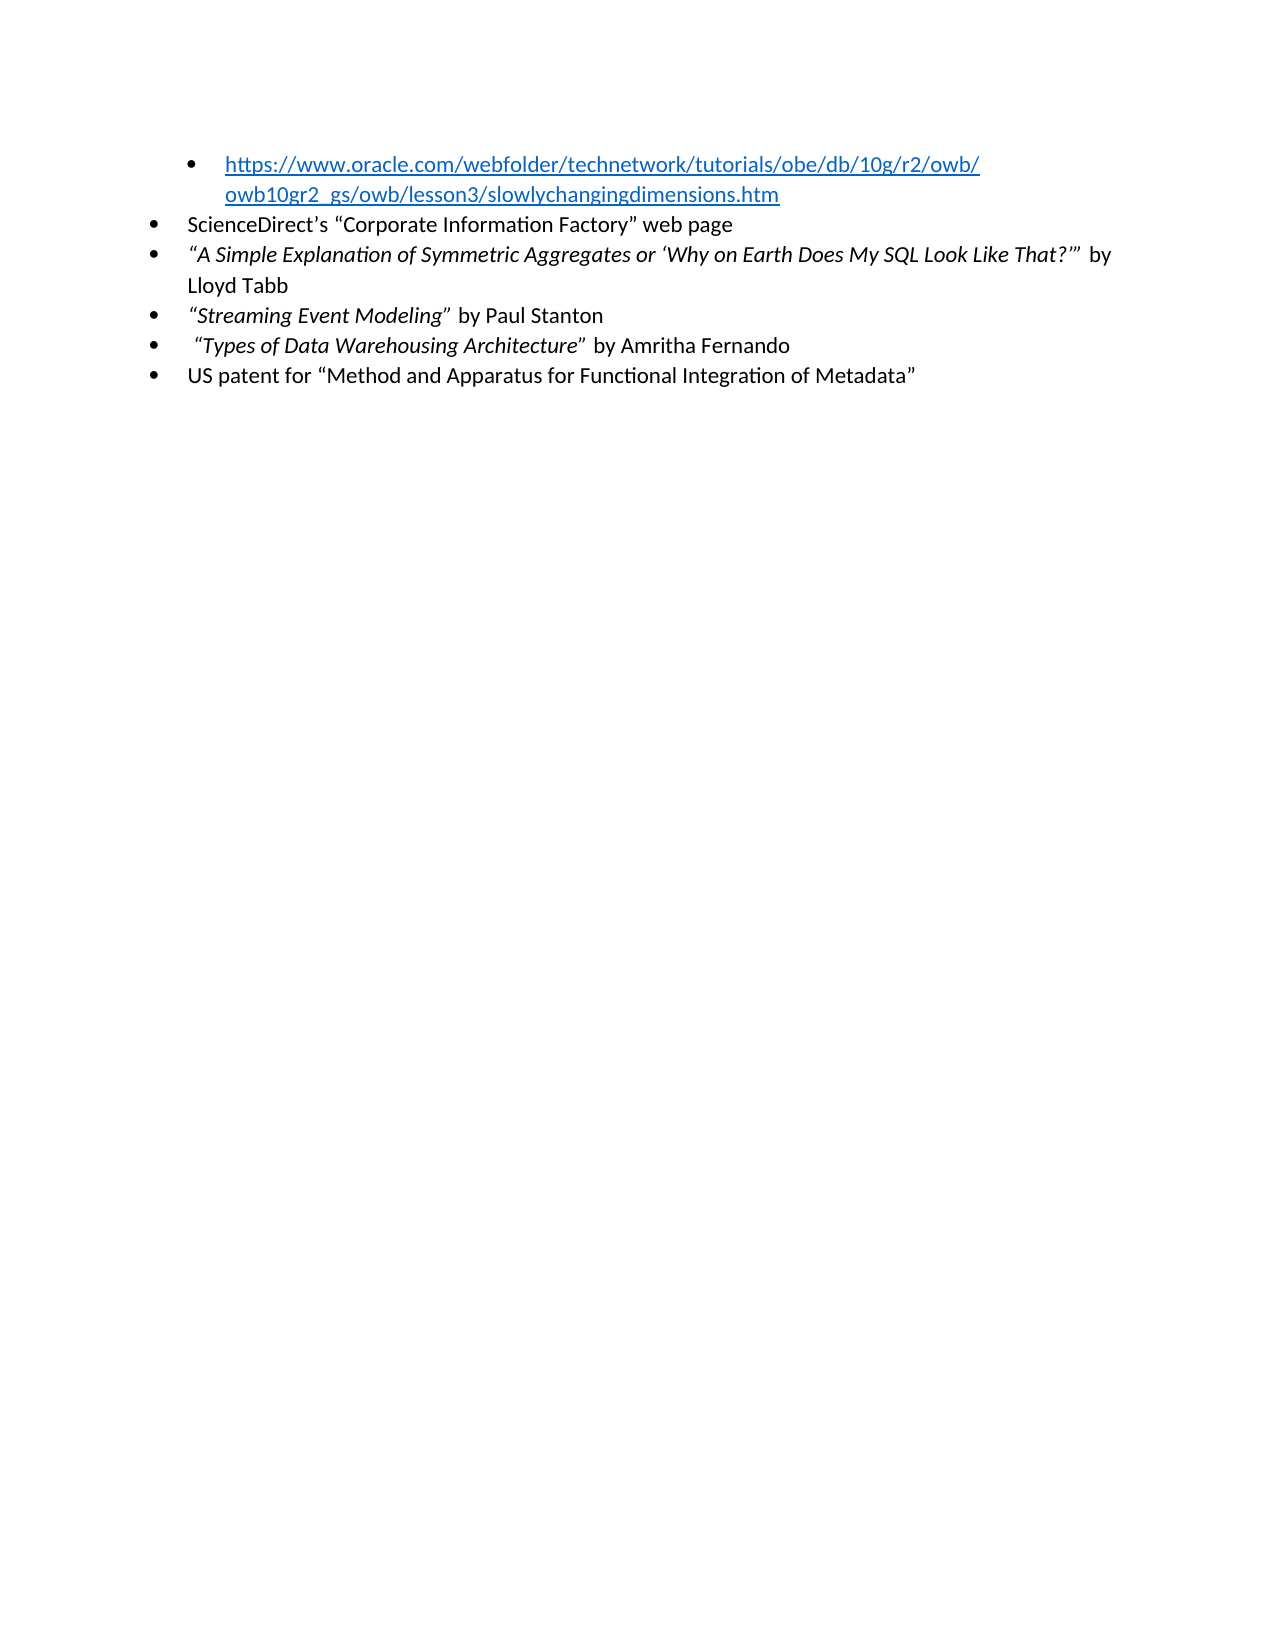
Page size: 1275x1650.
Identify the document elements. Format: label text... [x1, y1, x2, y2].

list “A Simple Explanation of Symmetric Aggregates or ‘Why on Earth Does My SQL Look Like That?’” by Lloyd Tabb [150, 241, 1125, 299]
list https://www.oracle.com/webfolder/technetwork/tutorials/obe/db/10g/r2/owb/owb10gr2_gs/owb/lesson3/slowlychangingdimensions.htm [187, 150, 1125, 208]
list ScienceDirect’s “Corporate Information Factory” web page [150, 210, 1125, 238]
list US patent for “Method and Apparatus for Functional Integration of Metadata” [150, 361, 1125, 389]
list “Streaming Event Modeling” by Paul Stanton [150, 301, 1125, 329]
list “Types of Data Warehousing Architecture” by Amritha Fernando [150, 331, 1125, 359]
